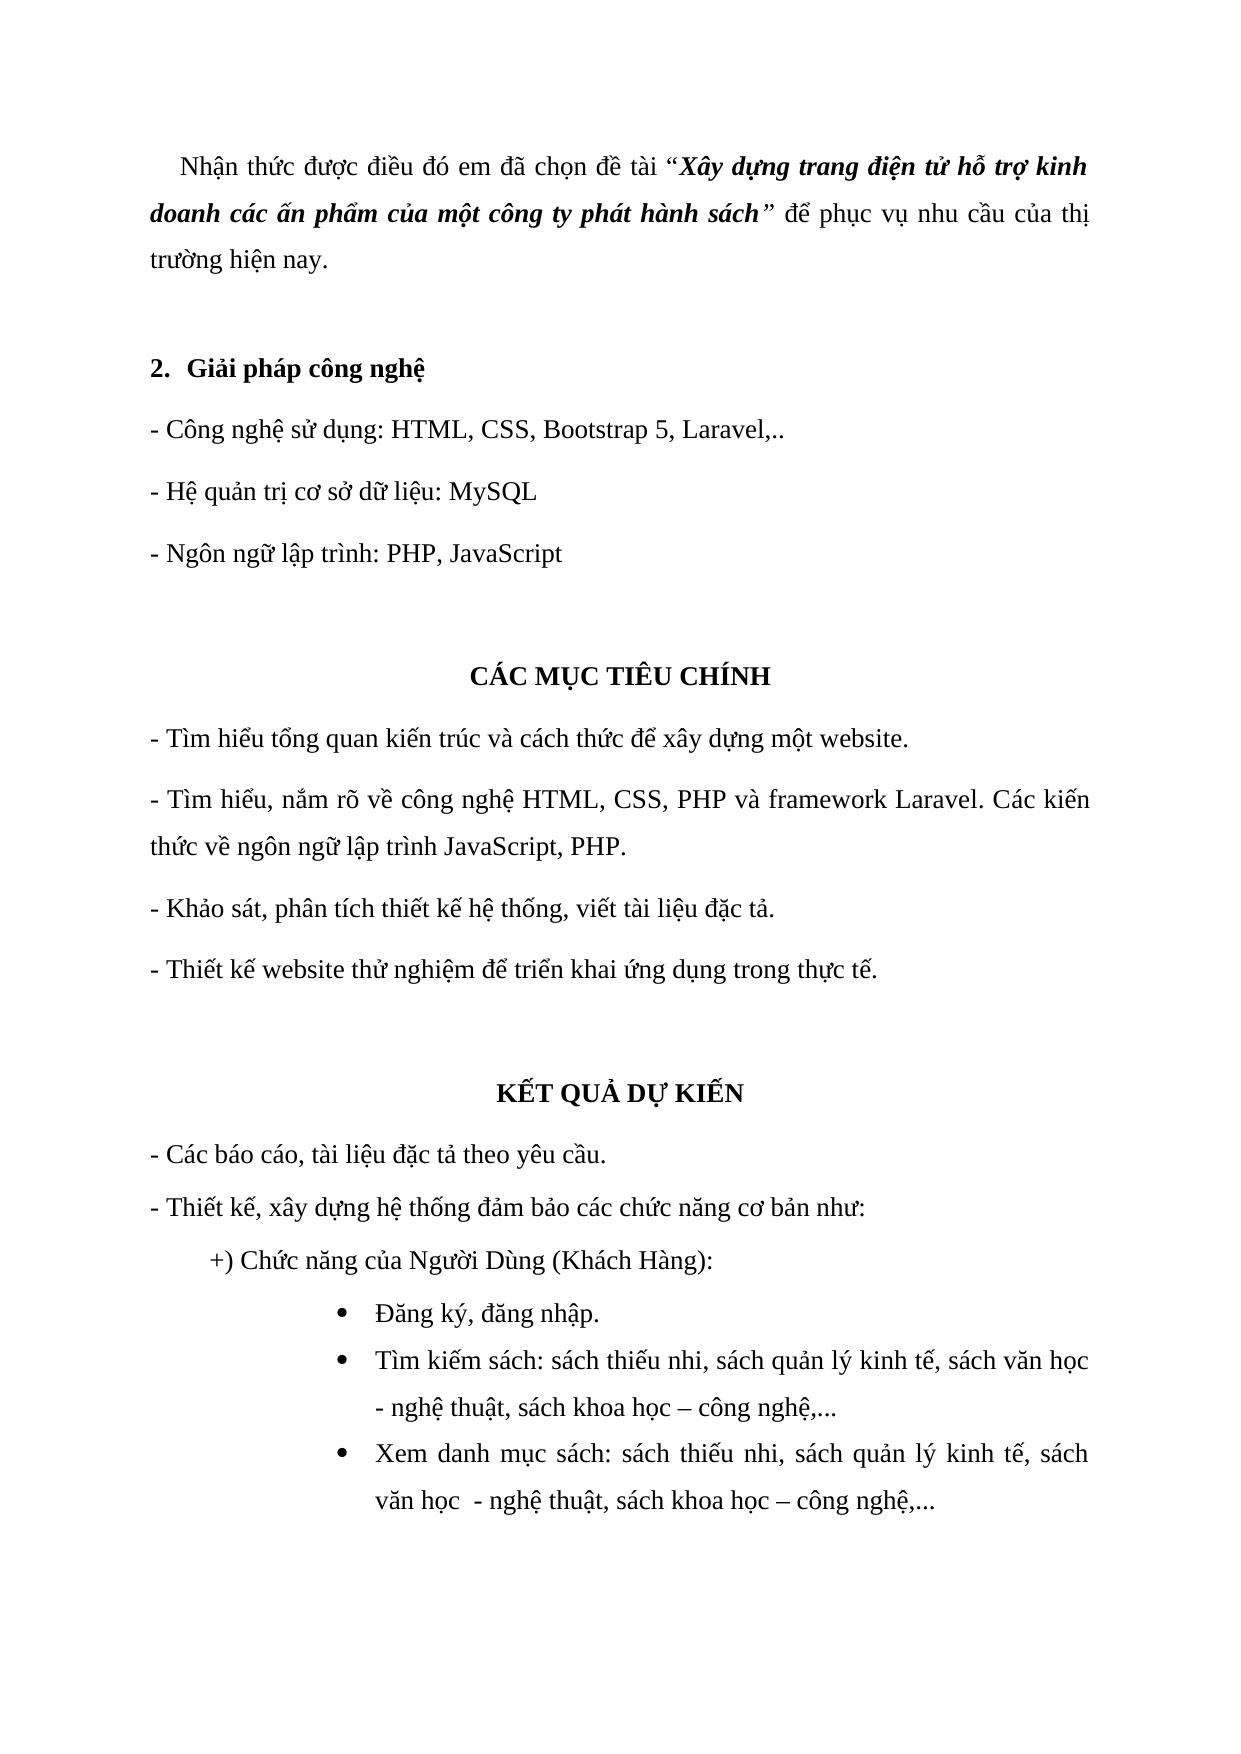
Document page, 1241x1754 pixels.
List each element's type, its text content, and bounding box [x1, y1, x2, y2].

text +) Chức năng của Người Dùng (Khách Hàng): [150, 1244, 1090, 1275]
list Xem danh mục sách: sách thiếu nhi, sách quản lý kinh tế, sách văn học - nghệ thuật, sách khoa học – công nghệ,... [337, 1437, 1090, 1515]
text - Các báo cáo, tài liệu đặc tả theo yêu cầu. [150, 1138, 1090, 1169]
text - Tìm hiểu tổng quan kiến trúc và cách thức để xây dựng một website. [150, 722, 1090, 753]
text - Tìm hiểu, nắm rõ về công nghệ HTML, CSS, PHP và framework Laravel. Các kiến thức về ngôn ngữ lập trình JavaScript, PHP. [150, 783, 1090, 861]
text - Hệ quản trị cơ sở dữ liệu: MySQL [150, 475, 1090, 506]
text - Ngôn ngữ lập trình: PHP, JavaScript [150, 537, 1090, 568]
text - Thiết kế website thử nghiệm để triển khai ứng dụng trong thực tế. [150, 953, 1090, 984]
text CÁC MỤC TIÊU CHÍNH [150, 660, 1090, 691]
list Đăng ký, đăng nhập. [337, 1297, 1090, 1328]
text - Công nghệ sử dụng: HTML, CSS, Bootstrap 5, Laravel,.. [150, 413, 1090, 444]
subtitle KẾT QUẢ DỰ KIẾN [150, 1077, 1090, 1108]
text - Thiết kế, xây dựng hệ thống đảm bảo các chức năng cơ bản như: [150, 1191, 1090, 1222]
text - Khảo sát, phân tích thiết kế hệ thống, viết tài liệu đặc tả. [150, 892, 1090, 923]
text Nhận thức được điều đó em đã chọn đề tài “Xây dựng trang điện tử hỗ trợ kinh doanh các ấn phẩm của một công ty phát hành sách” để phục vụ nhu cầu của thị trường hiện nay. [150, 150, 1090, 274]
list Giải pháp công nghệ [150, 352, 1090, 383]
list Tìm kiếm sách: sách thiếu nhi, sách quản lý kinh tế, sách văn học - nghệ thuật, sách khoa học – công nghệ,... [337, 1344, 1090, 1422]
